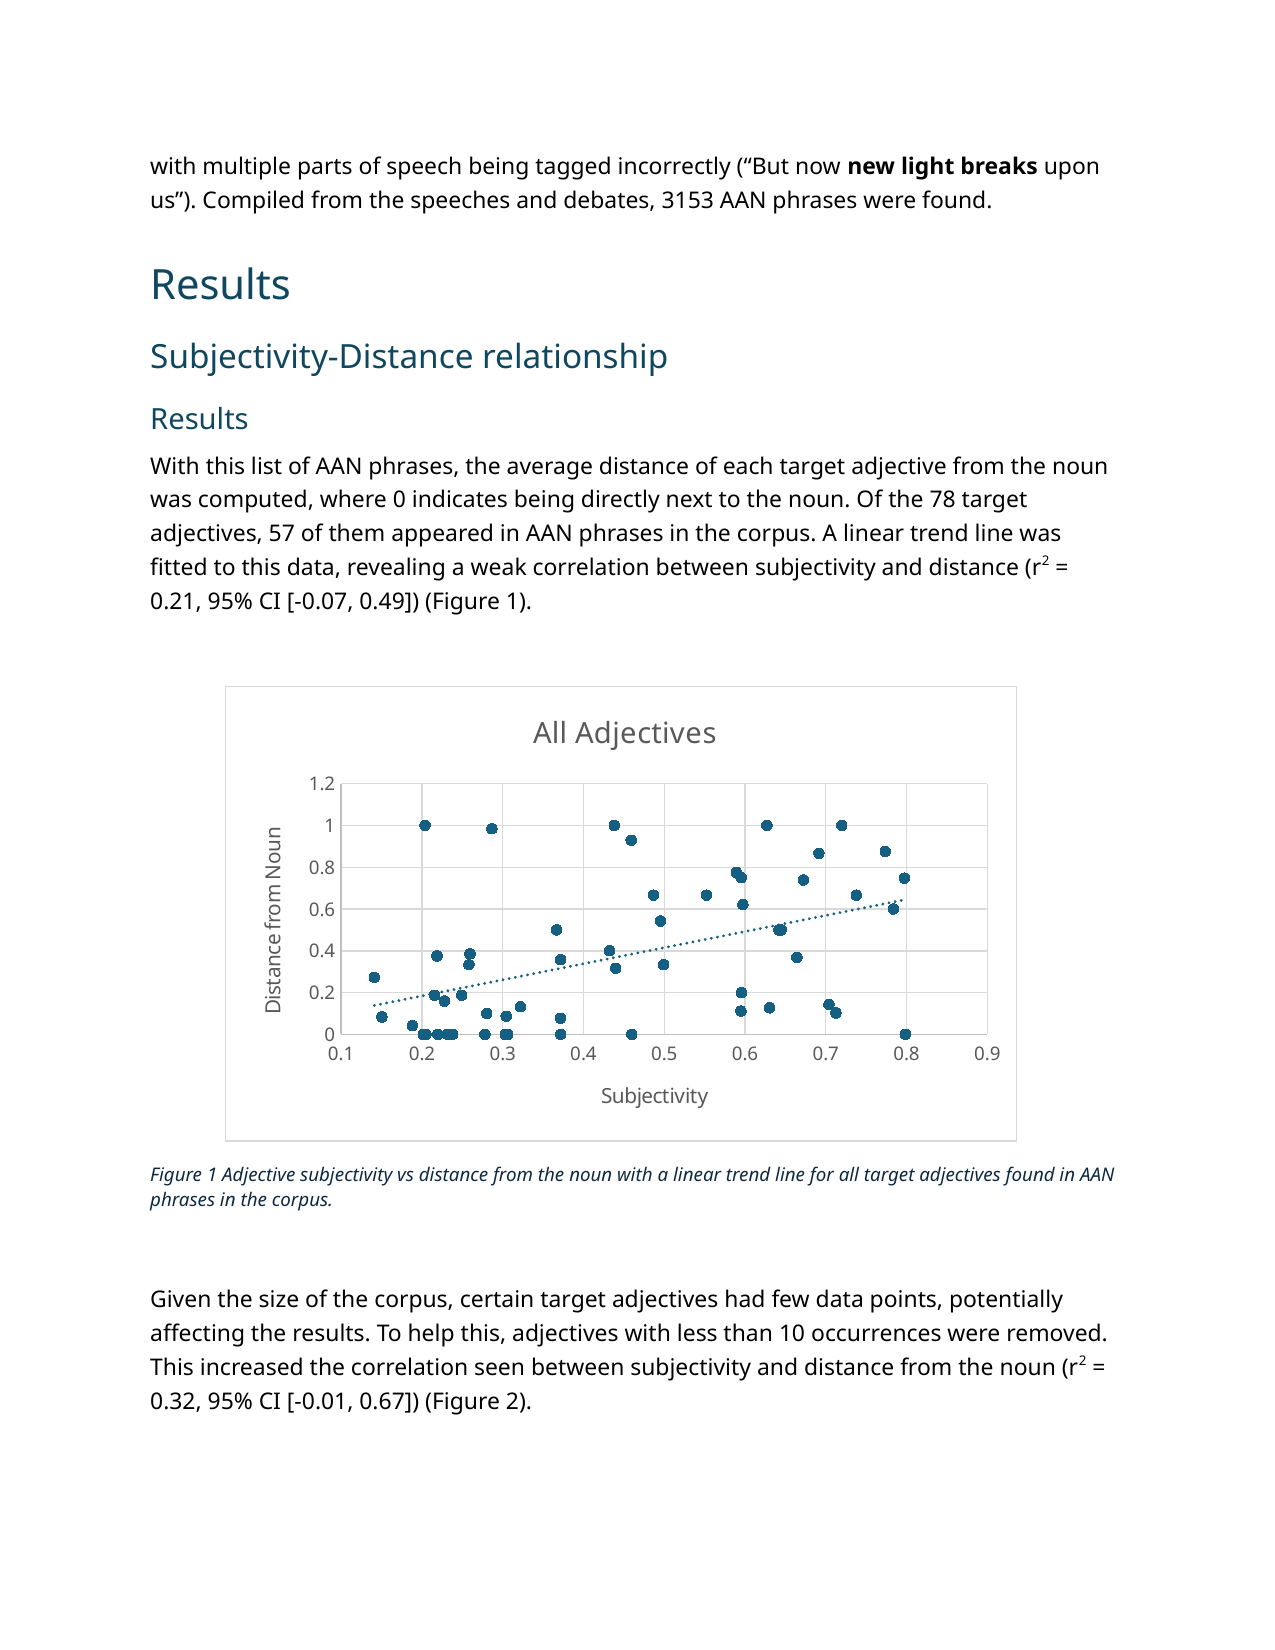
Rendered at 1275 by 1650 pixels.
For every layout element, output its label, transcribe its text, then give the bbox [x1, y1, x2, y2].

subtitle Results [150, 398, 1125, 438]
text With this list of AAN phrases, the average distance of each target adjective from the noun was computed, where 0 indicates being directly next to the noun. Of the 78 target adjectives, 57 of them appeared in AAN phrases in the corpus. A linear trend line was fitted to this data, revealing a weak correlation between subjectivity and distance (r2 = 0.21, 95% CI [-0.07, 0.49]) (Figure 1). [150, 450, 1125, 616]
subtitle Subjectivity-Distance relationship [150, 333, 1125, 378]
subtitle Results [150, 255, 1125, 312]
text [150, 150, 1125, 215]
text Figure 1 Adjective subjectivity vs distance from the noun with a linear trend line for all target adjectives found in AAN phrases in the corpus. [150, 1161, 1125, 1212]
text Given the size of the corpus, certain target adjectives had few data points, potentially affecting the results. To help this, adjectives with less than 10 occurrences were removed. This increased the correlation seen between subjectivity and distance from the noun (r2 = 0.32, 95% CI [-0.01, 0.67]) (Figure 2). [150, 1283, 1125, 1416]
